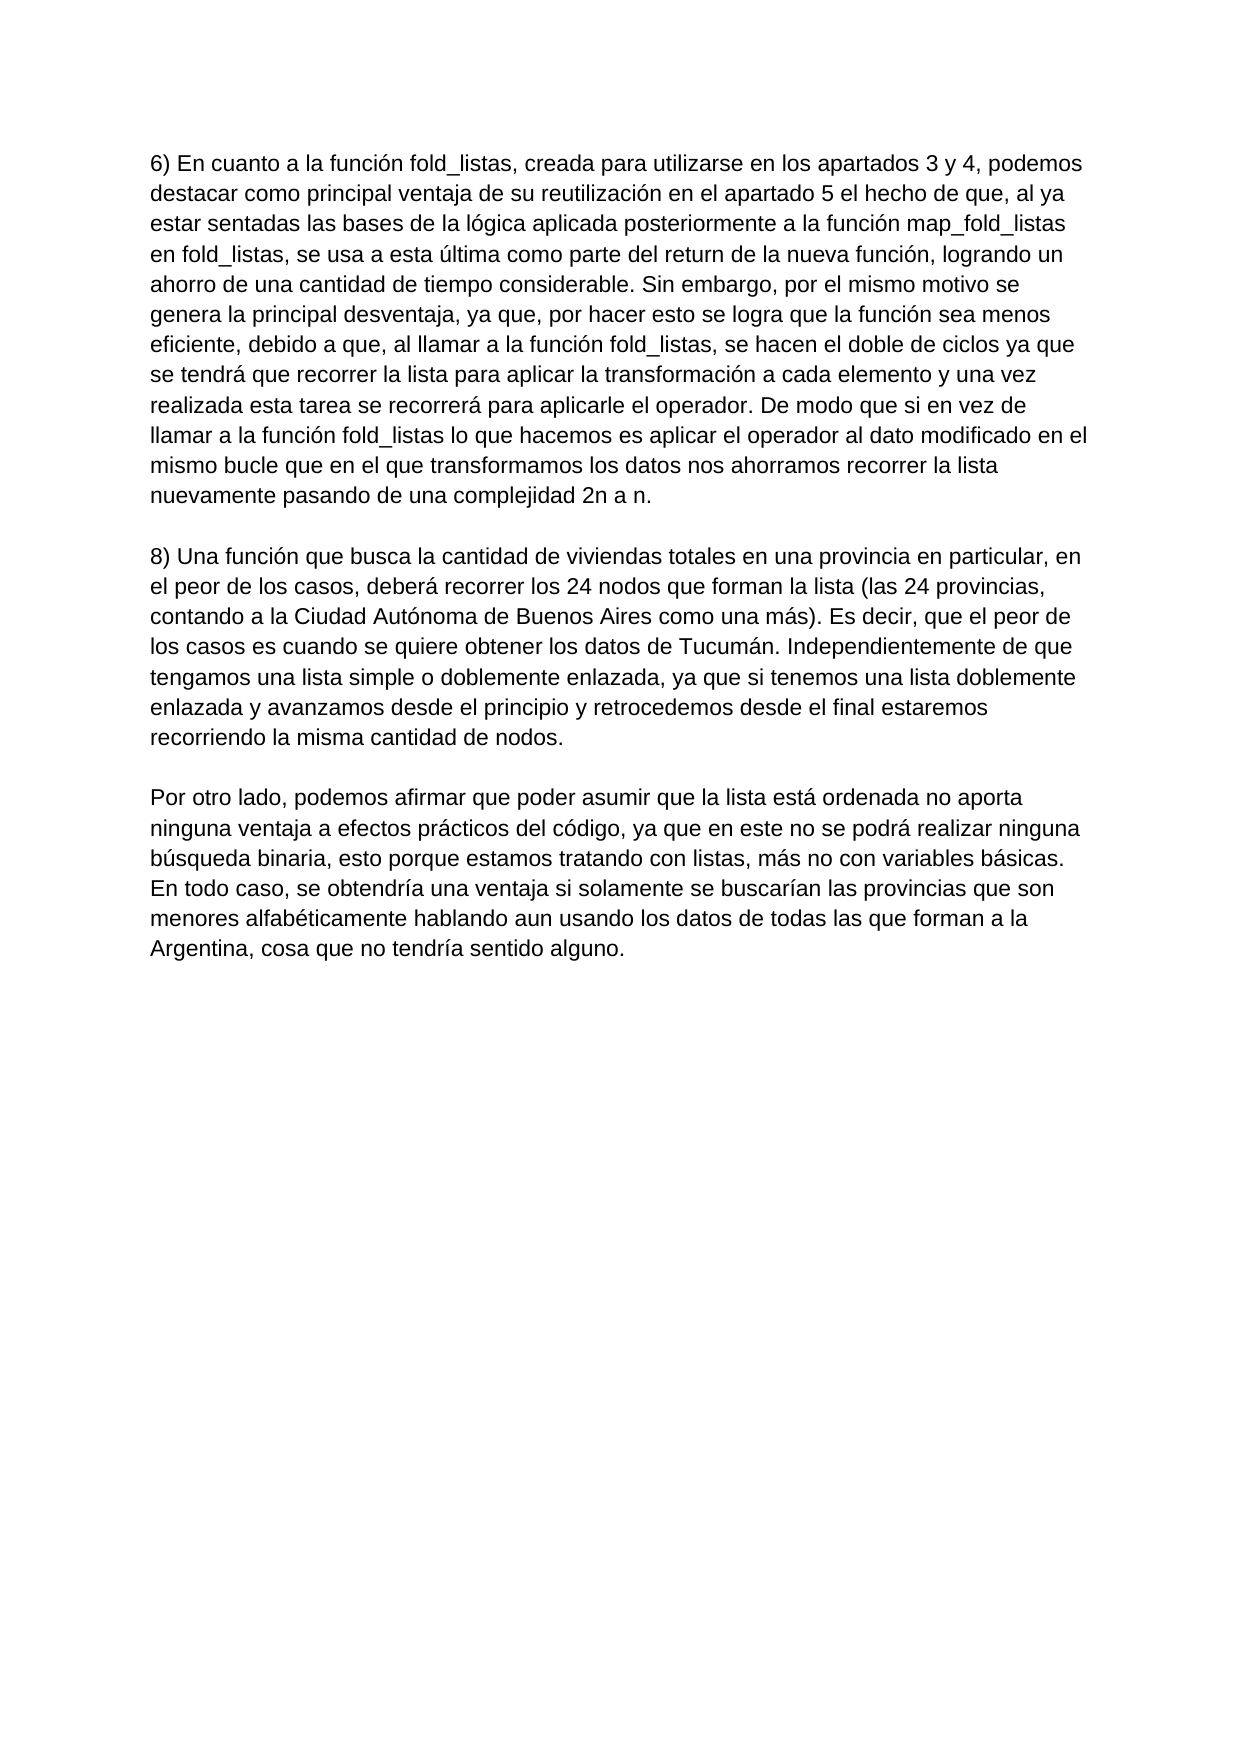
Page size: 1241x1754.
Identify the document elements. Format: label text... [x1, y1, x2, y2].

text Por otro lado, podemos afirmar que poder asumir que la lista está ordenada no aporta ninguna ventaja a efectos prácticos del código, ya que en este no se podrá realizar ninguna búsqueda binaria, esto porque estamos tratando con listas, más no con variables básicas. En todo caso, se obtendría una ventaja si solamente se buscarían las provincias que son menores alfabéticamente hablando aun usando los datos de todas las que forman a la Argentina, cosa que no tendría sentido alguno. [150, 784, 1090, 962]
text 8) Una función que busca la cantidad de viviendas totales en una provincia en particular, en el peor de los casos, deberá recorrer los 24 nodos que forman la lista (las 24 provincias, contando a la Ciudad Autónoma de Buenos Aires como una más). Es decir, que el peor de los casos es cuando se quiere obtener los datos de Tucumán. Independientemente de que tengamos una lista simple o doblemente enlazada, ya que si tenemos una lista doblemente enlazada y avanzamos desde el principio y retrocedemos desde el final estaremos recorriendo la misma cantidad de nodos. [150, 543, 1090, 750]
text 6) En cuanto a la función fold_listas, creada para utilizarse en los apartados 3 y 4, podemos destacar como principal ventaja de su reutilización en el apartado 5 el hecho de que, al ya estar sentadas las bases de la lógica aplicada posteriormente a la función map_fold_listas en fold_listas, se usa a esta última como parte del return de la nueva función, logrando un ahorro de una cantidad de tiempo considerable. Sin embargo, por el mismo motivo se genera la principal desventaja, ya que, por hacer esto se logra que la función sea menos eficiente, debido a que, al llamar a la función fold_listas, se hacen el doble de ciclos ya que se tendrá que recorrer la lista para aplicar la transformación a cada elemento y una vez realizada esta tarea se recorrerá para aplicarle el operador. De modo que si en vez de llamar a la función fold_listas lo que hacemos es aplicar el operador al dato modificado en el mismo bucle que en el que transformamos los datos nos ahorramos recorrer la lista nuevamente pasando de una complejidad 2n a n. [150, 150, 1090, 509]
